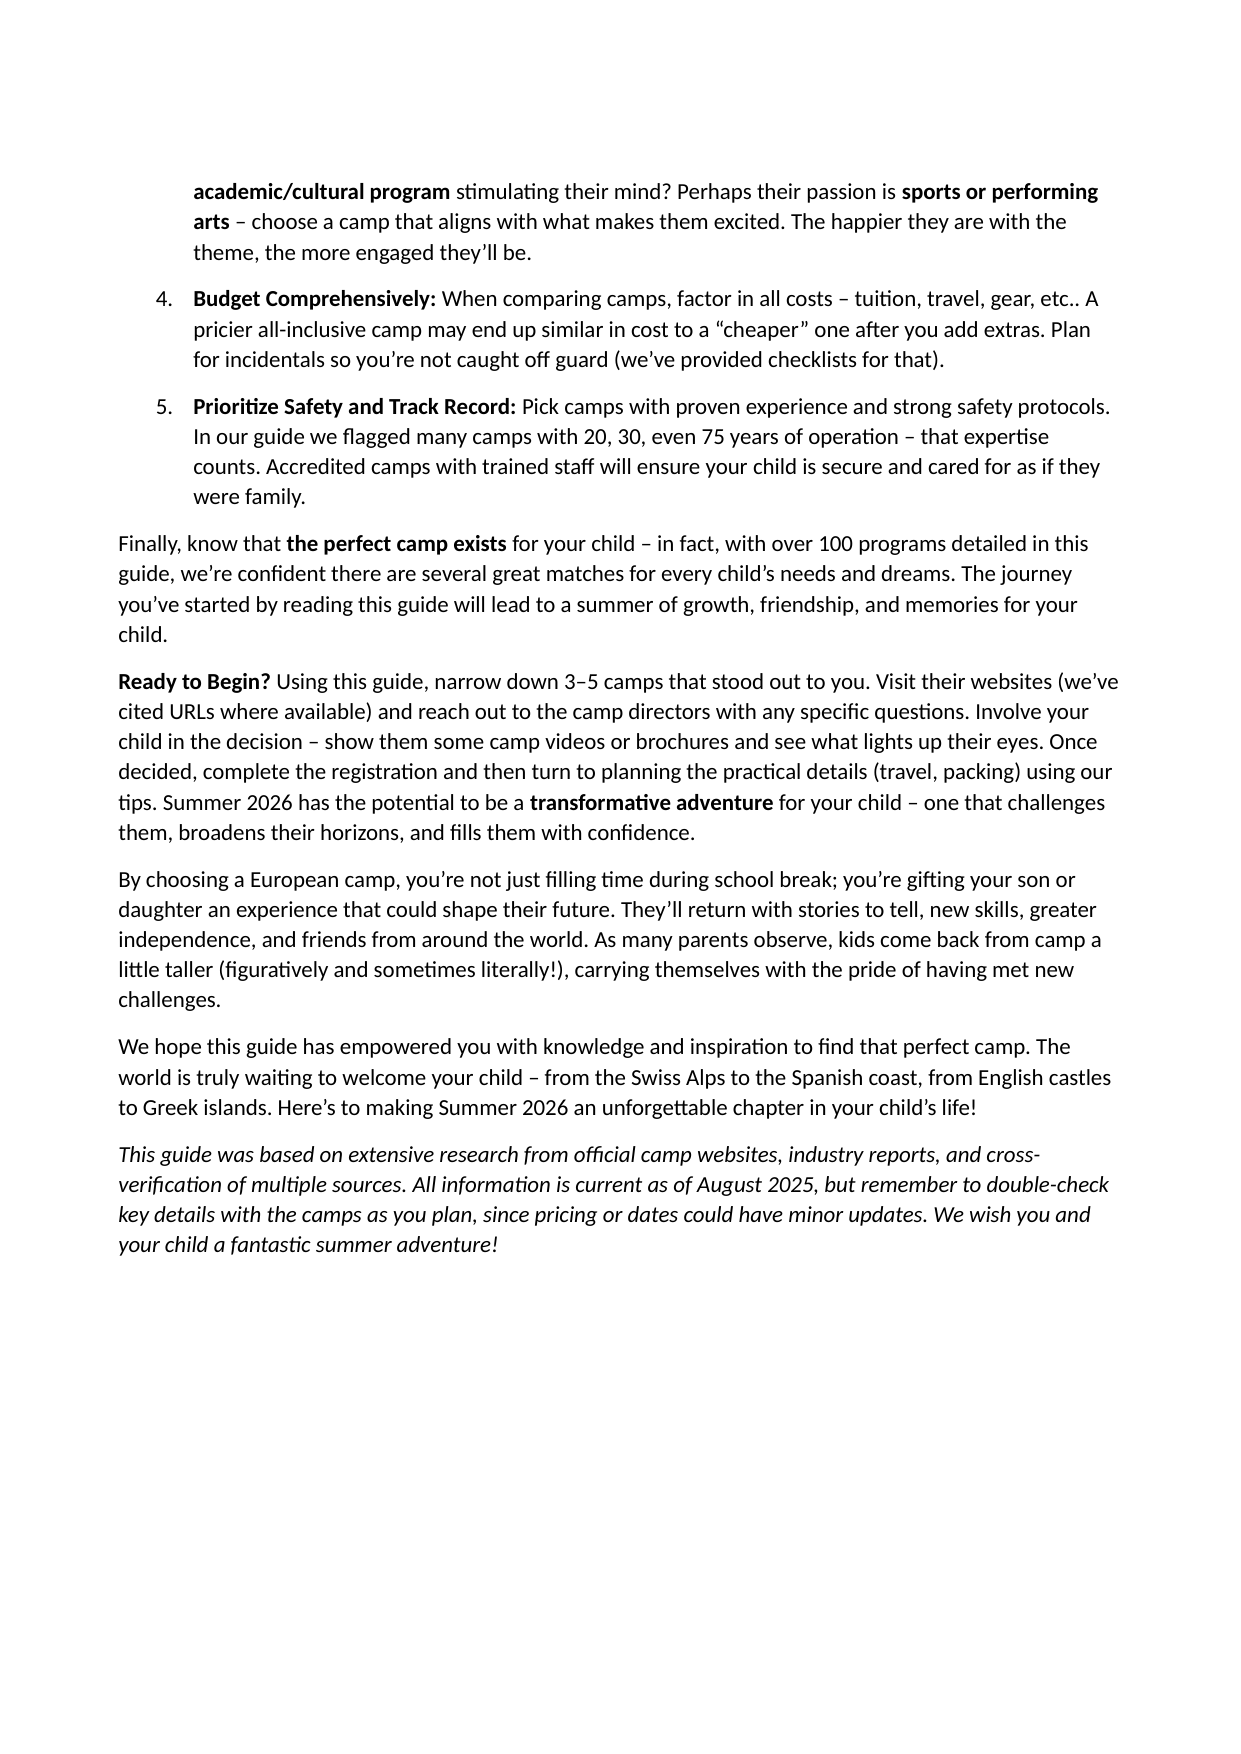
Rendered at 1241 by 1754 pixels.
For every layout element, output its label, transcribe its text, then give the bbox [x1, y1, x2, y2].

list Budget Comprehensively: When comparing camps, factor in all costs – tuition, travel, gear, etc.. A pricier all-inclusive camp may end up similar in cost to a “cheaper” one after you add extras. Plan for incidentals so you’re not caught off guard (we’ve provided checklists for that). [156, 284, 1122, 373]
text By choosing a European camp, you’re not just filling time during school break; you’re gifting your son or daughter an experience that could shape their future. They’ll return with stories to tell, new skills, greater independence, and friends from around the world. As many parents observe, kids come back from camp a little taller (figuratively and sometimes literally!), carrying themselves with the pride of having met new challenges. [118, 865, 1122, 1013]
text Finally, know that the perfect camp exists for your child – in fact, with over 100 programs detailed in this guide, we’re confident there are several great matches for every child’s needs and dreams. The journey you’ve started by reading this guide will lead to a summer of growth, friendship, and memories for your child. [118, 529, 1122, 648]
text We hope this guide has empowered you with knowledge and inspiration to find that perfect camp. The world is truly waiting to welcome your child – from the Swiss Alps to the Spanish coast, from English castles to Greek islands. Here’s to making Summer 2026 an unforgettable chapter in your child’s life! [118, 1032, 1122, 1121]
text Ready to Begin? Using this guide, narrow down 3–5 camps that stood out to you. Visit their websites (we’ve cited URLs where available) and reach out to the camp directors with any specific questions. Involve your child in the decision – show them some camp videos or brochures and see what lights up their eyes. Once decided, complete the registration and then turn to planning the practical details (travel, packing) using our tips. Summer 2026 has the potential to be a transformative adventure for your child – one that challenges them, broadens their horizons, and fills them with confidence. [118, 667, 1122, 846]
text This guide was based on extensive research from official camp websites, industry reports, and cross-verification of multiple sources. All information is current as of August 2025, but remember to double-check key details with the camps as you plan, since pricing or dates could have minor updates. We wish you and your child a fantastic summer adventure! [118, 1140, 1122, 1258]
list Prioritize Safety and Track Record: Pick camps with proven experience and strong safety protocols. In our guide we flagged many camps with 20, 30, even 75 years of operation – that expertise counts. Accredited camps with trained staff will ensure your child is secure and cared for as if they were family. [156, 392, 1122, 510]
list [156, 177, 1122, 266]
